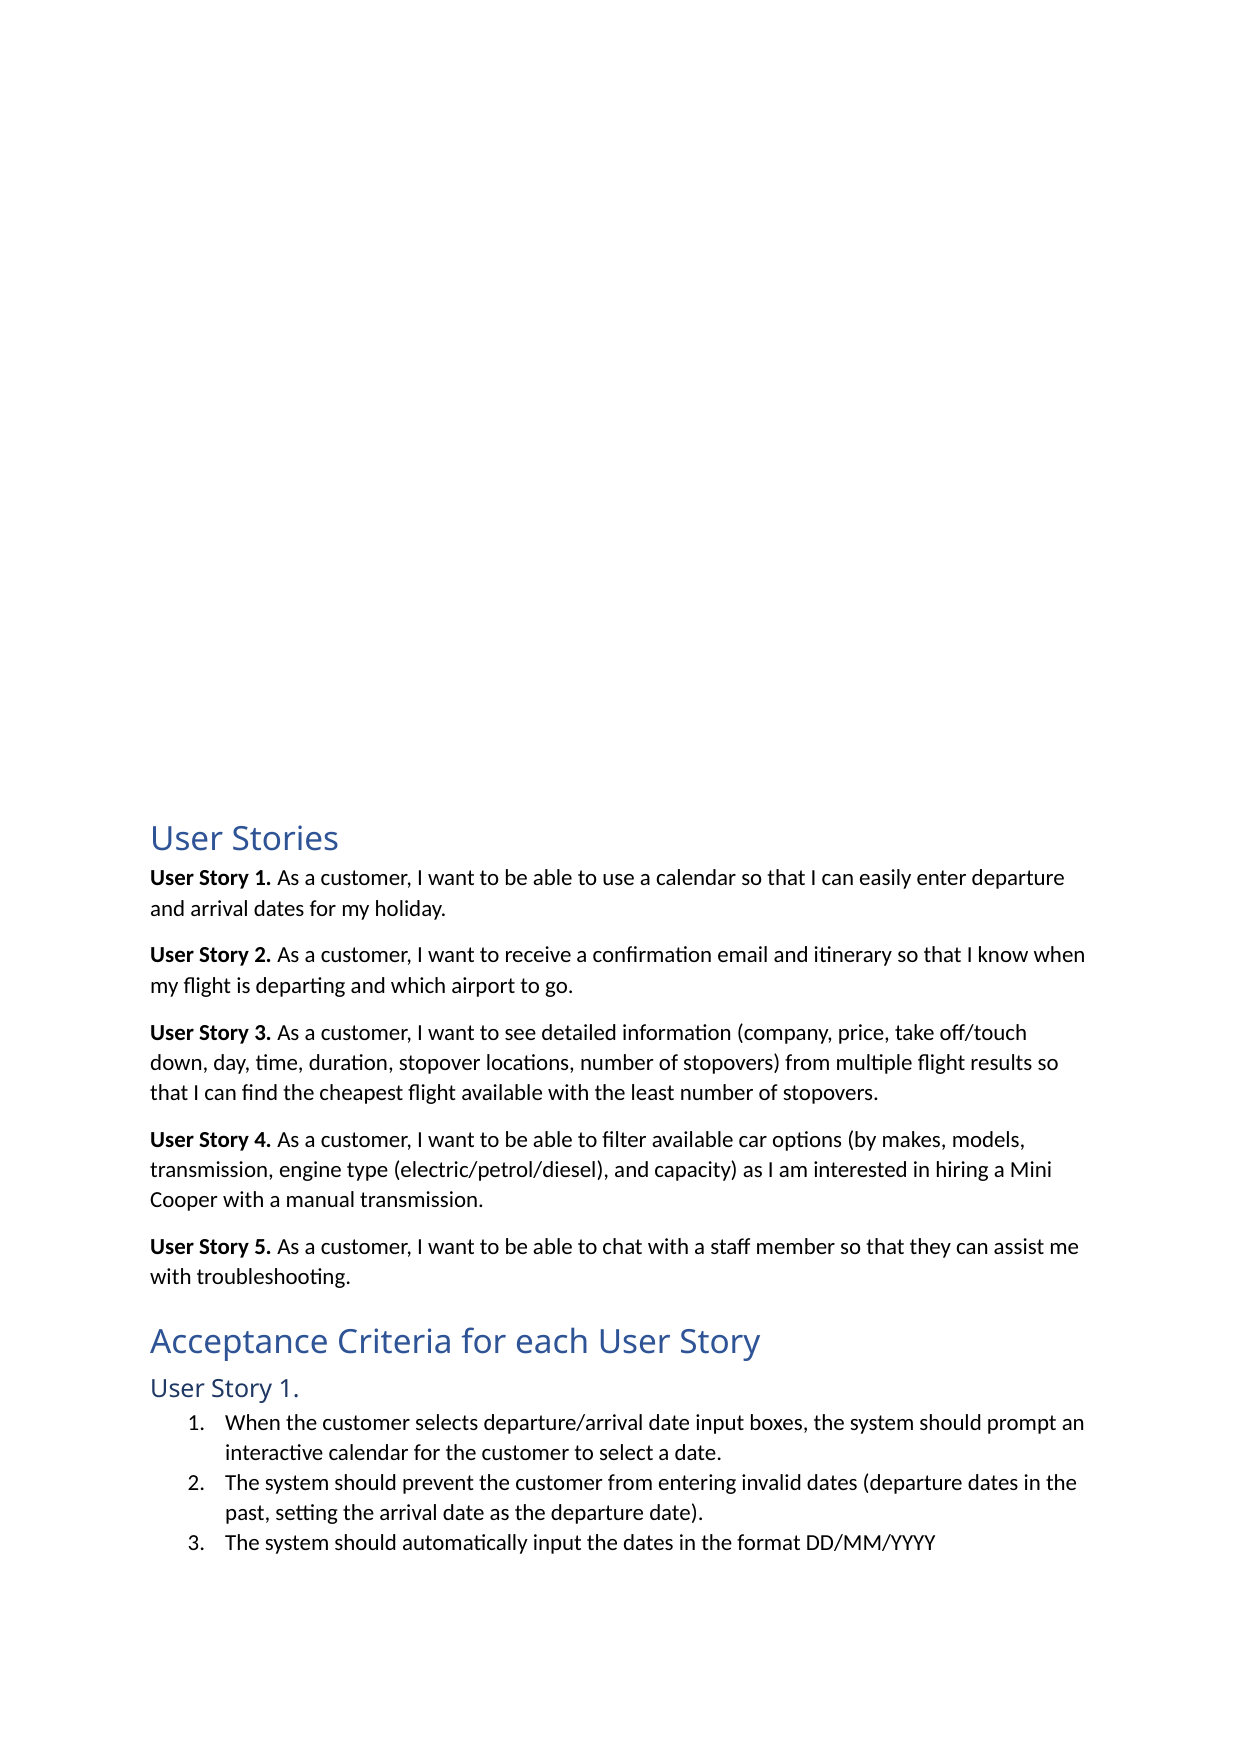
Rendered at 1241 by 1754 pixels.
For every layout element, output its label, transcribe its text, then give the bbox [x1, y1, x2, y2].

list The system should prevent the customer from entering invalid dates (departure dates in the past, setting the arrival date as the departure date). [187, 1468, 1090, 1526]
subtitle User Story 1. [150, 1371, 1090, 1405]
list When the customer selects departure/arrival date input boxes, the system should prompt an interactive calendar for the customer to select a date. [187, 1408, 1090, 1466]
text User Story 3. As a customer, I want to see detailed information (company, price, take off/touch down, day, time, duration, stopover locations, number of stopovers) from multiple flight results so that I can find the cheapest flight available with the least number of stopovers. [150, 1018, 1090, 1106]
text User Story 4. As a customer, I want to be able to filter available car options (by makes, models, transmission, engine type (electric/petrol/diesel), and capacity) as I am interested in hiring a Mini Cooper with a manual transmission. [150, 1125, 1090, 1213]
subtitle User Stories [150, 814, 1090, 860]
text User Story 2. As a customer, I want to receive a confirmation email and itinerary so that I know when my flight is departing and which airport to go. [150, 941, 1090, 999]
text User Story 5. As a customer, I want to be able to chat with a staff member so that they can assist me with troubleshooting. [150, 1232, 1090, 1291]
subtitle Acceptance Criteria for each User Story [150, 1318, 1090, 1363]
text User Story 1. As a customer, I want to be able to use a calendar so that I can easily enter departure and arrival dates for my holiday. [150, 863, 1090, 922]
list The system should automatically input the dates in the format DD/MM/YYYY [187, 1528, 1090, 1556]
